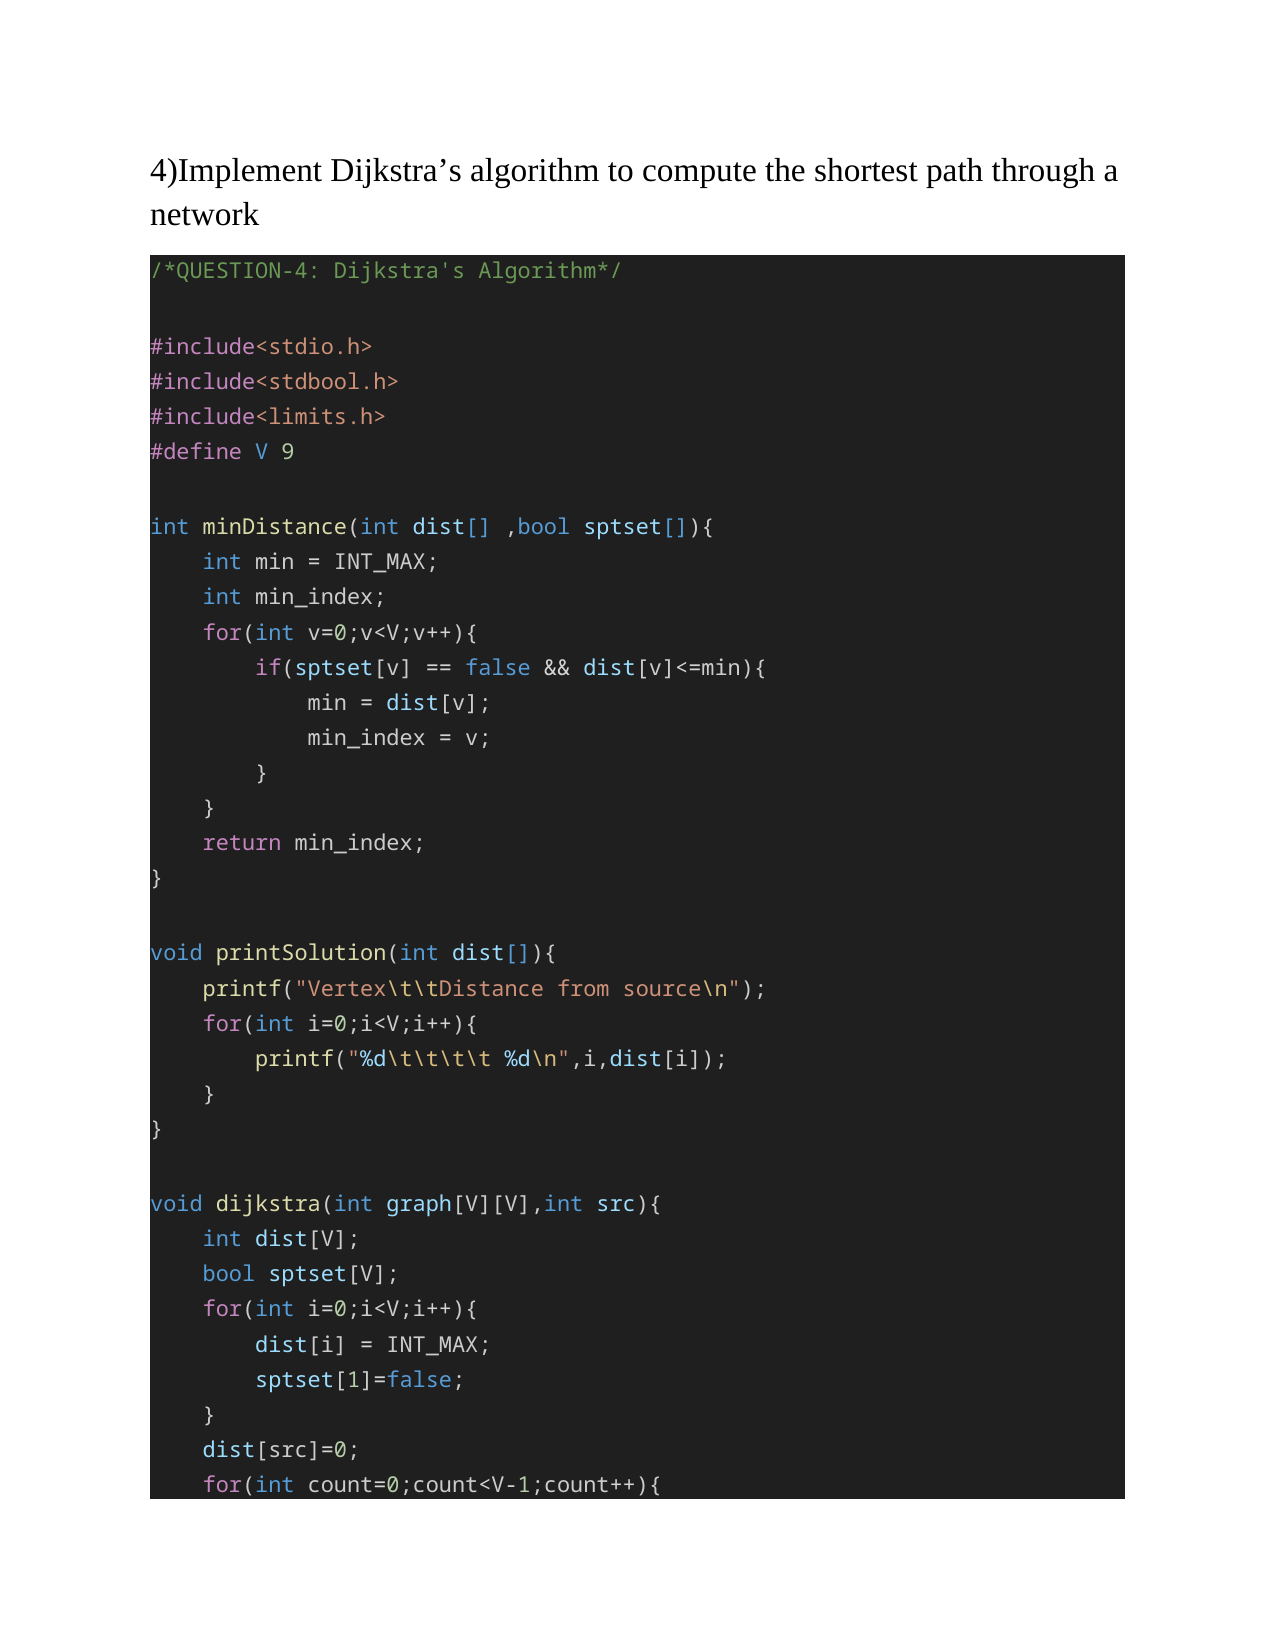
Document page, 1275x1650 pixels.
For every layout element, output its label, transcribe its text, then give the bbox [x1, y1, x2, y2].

text min_index = v; [150, 722, 1125, 752]
text return min_index; [150, 827, 1125, 857]
text } [150, 757, 1125, 787]
text printf("Vertex\t\tDistance from source\n"); [150, 972, 1125, 1002]
text min = dist[v]; [150, 687, 1125, 716]
text for(int i=0;i<V;i++){ [150, 1008, 1125, 1037]
text 4)Implement Dijkstra’s algorithm to compute the shortest path through a network [150, 150, 1125, 233]
text int min_index; [150, 581, 1125, 611]
text if(sptset[v] == false && dist[v]<=min){ [150, 652, 1125, 681]
text dist[src]=0; [150, 1434, 1125, 1464]
text void dijkstra(int graph[V][V],int src){ [150, 1188, 1125, 1218]
text for(int i=0;i<V;i++){ [150, 1293, 1125, 1323]
text for(int v=0;v<V;v++){ [150, 616, 1125, 646]
text } [150, 1113, 1125, 1143]
text } [150, 862, 1125, 892]
text int min = INT_MAX; [150, 546, 1125, 576]
text void printSolution(int dist[]){ [150, 937, 1125, 967]
text printf("%d\t\t\t\t %d\n",i,dist[i]); [150, 1043, 1125, 1072]
text sptset[1]=false; [150, 1364, 1125, 1393]
text dist[i] = INT_MAX; [150, 1328, 1125, 1358]
text #define V 9 [150, 436, 1125, 466]
text } [150, 1078, 1125, 1108]
text #include<limits.h> [150, 401, 1125, 431]
text #include<stdio.h> [150, 331, 1125, 360]
text #include<stdbool.h> [150, 366, 1125, 396]
text } [150, 792, 1125, 822]
text int minDistance(int dist[] ,bool sptset[]){ [150, 511, 1125, 541]
text int dist[V]; [150, 1223, 1125, 1253]
text /*QUESTION-4: Dijkstra's Algorithm*/ [150, 255, 1125, 285]
text bool sptset[V]; [150, 1258, 1125, 1288]
text } [150, 1399, 1125, 1428]
text for(int count=0;count<V-1;count++){ [150, 1469, 1125, 1499]
